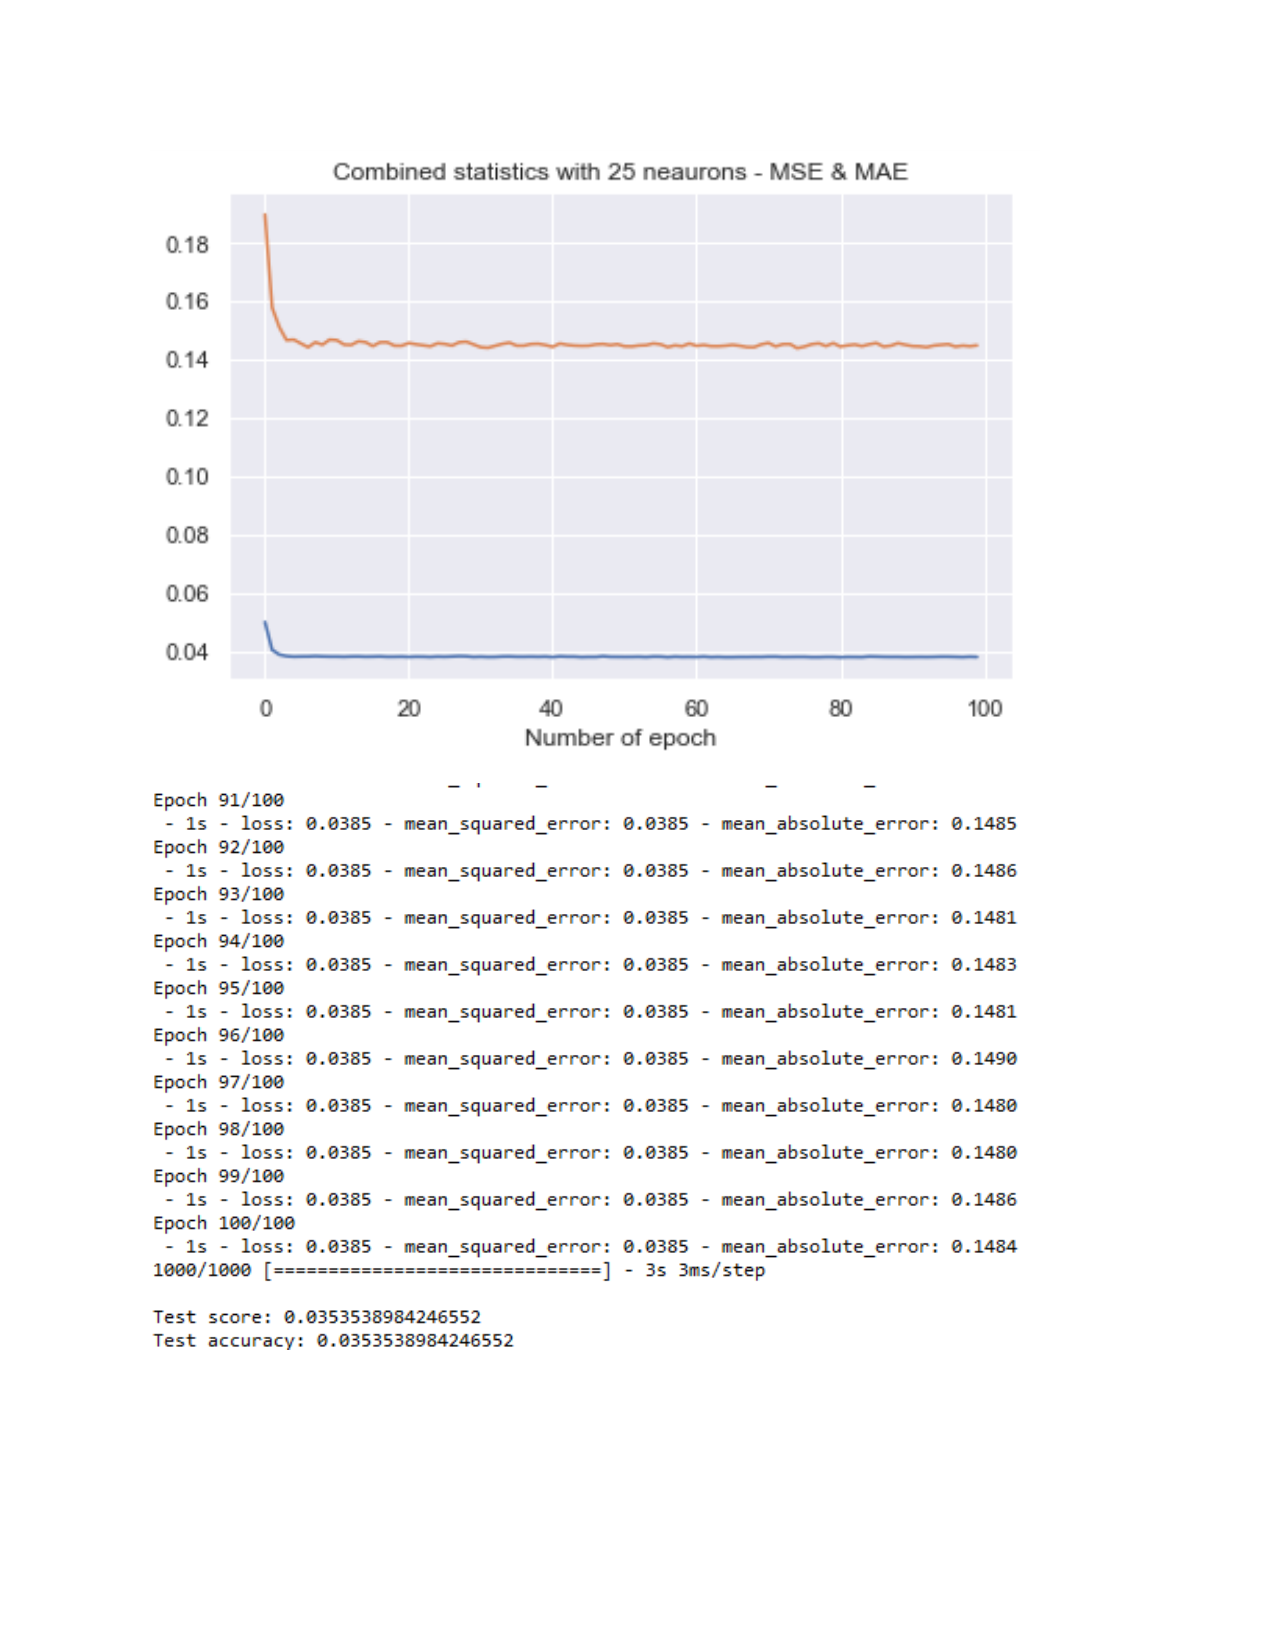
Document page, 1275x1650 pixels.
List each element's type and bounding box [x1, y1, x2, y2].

picture [150, 783, 1019, 1350]
picture [150, 150, 1040, 765]
